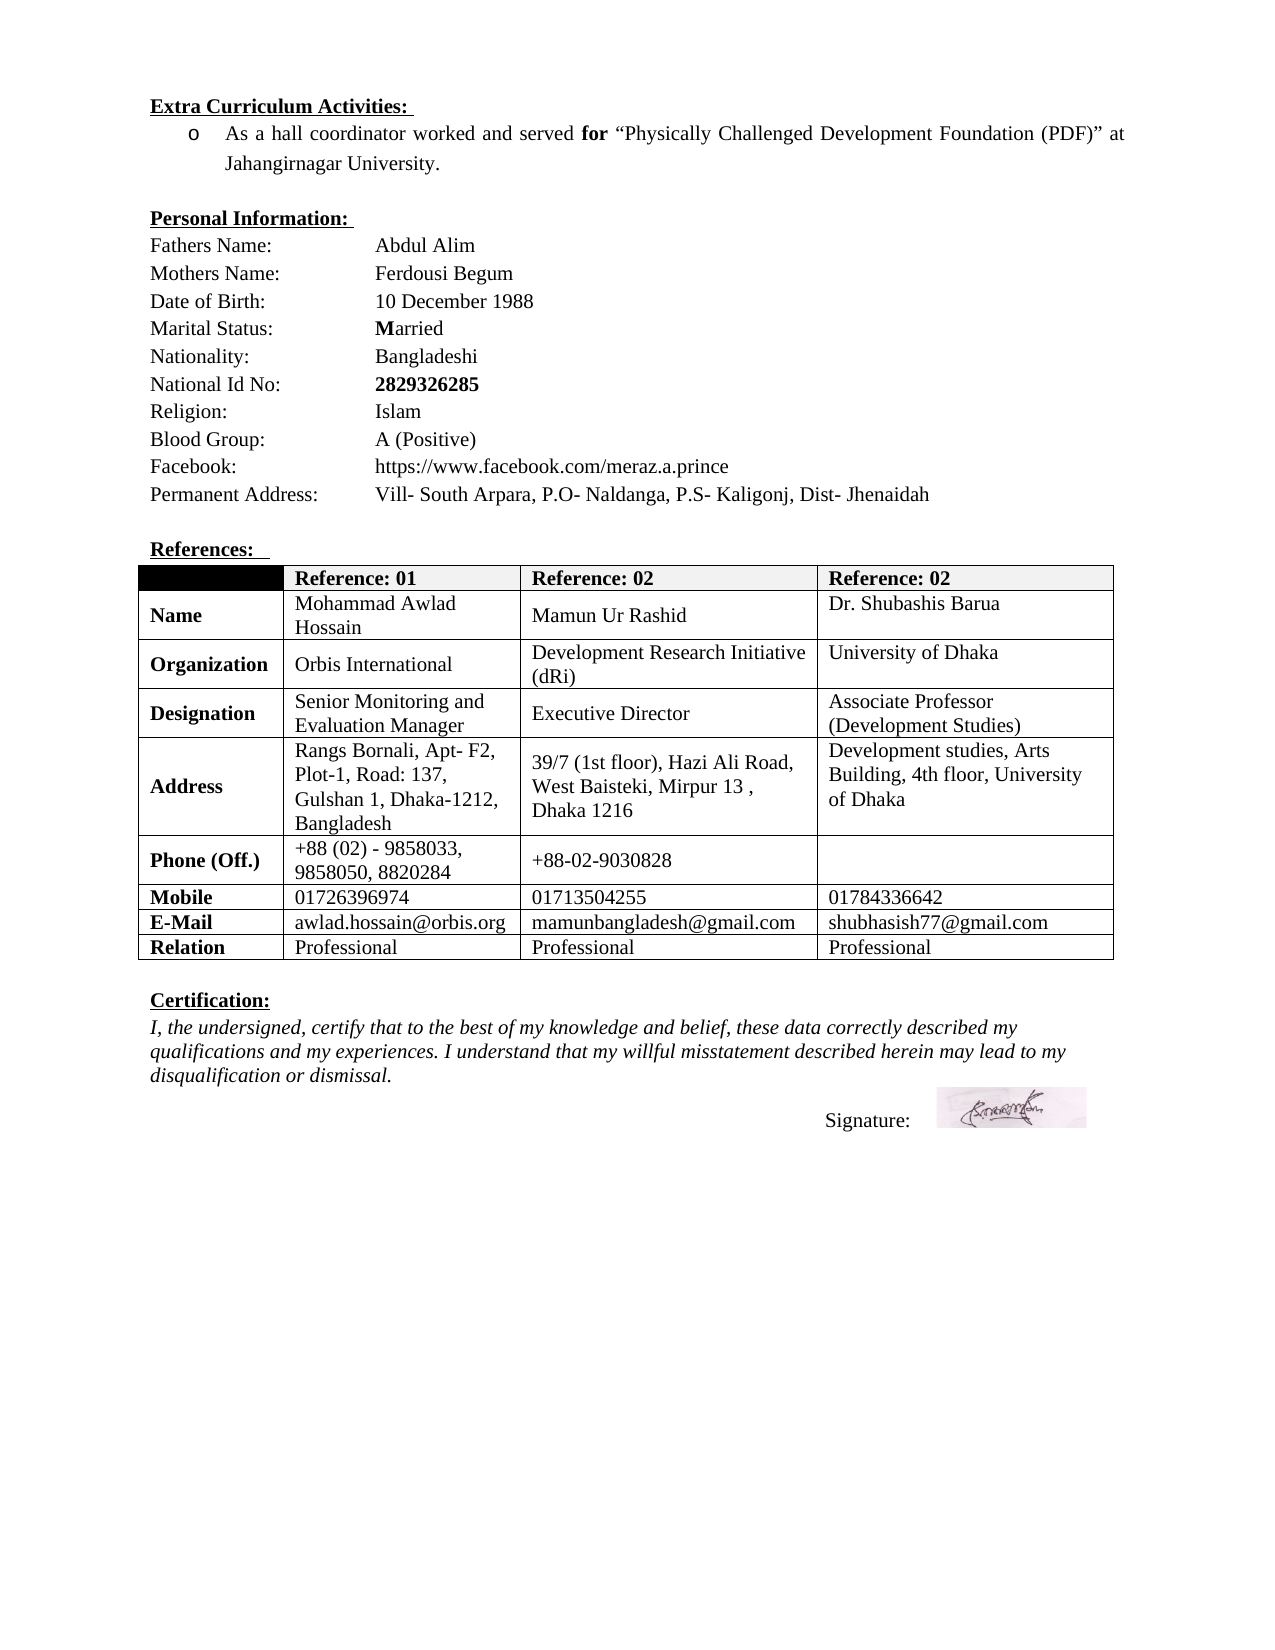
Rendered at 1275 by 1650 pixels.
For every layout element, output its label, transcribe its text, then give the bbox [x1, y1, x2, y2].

text I, the undersigned, certify that to the best of my knowledge and belief, these data correctly described my qualifications and my experiences. I understand that my willful misstatement described herein may lead to my disqualification or dismissal. [150, 1015, 1125, 1087]
table_cell E-Mail [139, 910, 283, 934]
table_cell Executive Director [521, 689, 817, 737]
text Mothers Name: Ferdousi Begum [150, 261, 1125, 285]
table_cell Professional [284, 935, 520, 959]
table_cell Relation [139, 935, 283, 959]
table_cell Name [139, 591, 283, 639]
table_cell Development studies, Arts Building, 4th floor, University of Dhaka [818, 738, 1113, 834]
table_cell shubhasish77@gmail.com [818, 910, 1113, 934]
text References: [150, 537, 1125, 561]
text Certification: [150, 988, 1125, 1012]
table_cell [818, 836, 1113, 884]
text Personal Information: [150, 206, 1125, 230]
picture [936, 1087, 1087, 1128]
text Date of Birth: 10 December 1988 [150, 289, 1125, 313]
text Marital Status: Married [150, 316, 1125, 340]
table_header Reference: 02 [818, 566, 1113, 590]
table_cell University of Dhaka [818, 640, 1113, 688]
text Blood Group: A (Positive) [150, 427, 1125, 451]
table_cell Professional [818, 935, 1113, 959]
table_cell Dr. Shubashis Barua [818, 591, 1113, 639]
table_cell Associate Professor (Development Studies) [818, 689, 1113, 737]
table_cell Mohammad Awlad Hossain [284, 591, 520, 639]
text National Id No: 2829326285 [150, 371, 1125, 396]
table_cell Address [139, 738, 283, 834]
table_cell Senior Monitoring and Evaluation Manager [284, 689, 520, 737]
text Facebook: https://www.facebook.com/meraz.a.prince [150, 454, 1125, 478]
table_header Reference: 02 [521, 566, 817, 590]
table_cell Phone (Off.) [139, 836, 283, 884]
table_cell +88-02-9030828 [521, 836, 817, 884]
table_cell Development Research Initiative (dRi) [521, 640, 817, 688]
table_cell Mobile [139, 885, 283, 909]
table_header Reference: 01 [284, 566, 520, 590]
table_cell awlad.hossain@orbis.org [284, 910, 520, 934]
table_cell Professional [521, 935, 817, 959]
table_cell Mamun Ur Rashid [521, 591, 817, 639]
table_cell 39/7 (1st floor), Hazi Ali Road, West Baisteki, Mirpur 13 , Dhaka 1216 [521, 738, 817, 834]
table_cell mamunbangladesh@gmail.com [521, 910, 817, 934]
table_cell 01713504255 [521, 885, 817, 909]
text Religion: Islam [150, 399, 1125, 423]
table_cell +88 (02) - 9858033, 9858050, 8820284 [284, 836, 520, 884]
table_cell Rangs Bornali, Apt- F2, Plot-1, Road: 137, Gulshan 1, Dhaka-1212, Bangladesh [284, 738, 520, 834]
text Extra Curriculum Activities: [150, 94, 1125, 118]
table_cell Designation [139, 689, 283, 737]
table_cell Organization [139, 640, 283, 688]
text Permanent Address: Vill- South Arpara, P.O- Naldanga, P.S- Kaligonj, Dist- Jhenaidah [150, 482, 1125, 506]
list As a hall coordinator worked and served for “Physically Challenged Development Foundation (PDF)” at Jahangirnagar University. [187, 121, 1125, 175]
text Signature: [150, 1087, 1125, 1132]
table_cell 01726396974 [284, 885, 520, 909]
text Fathers Name: Abdul Alim [150, 233, 1125, 257]
text Nationality: Bangladeshi [150, 344, 1125, 368]
table_cell Orbis International [284, 640, 520, 688]
table_header [139, 566, 283, 590]
table_cell 01784336642 [818, 885, 1113, 909]
